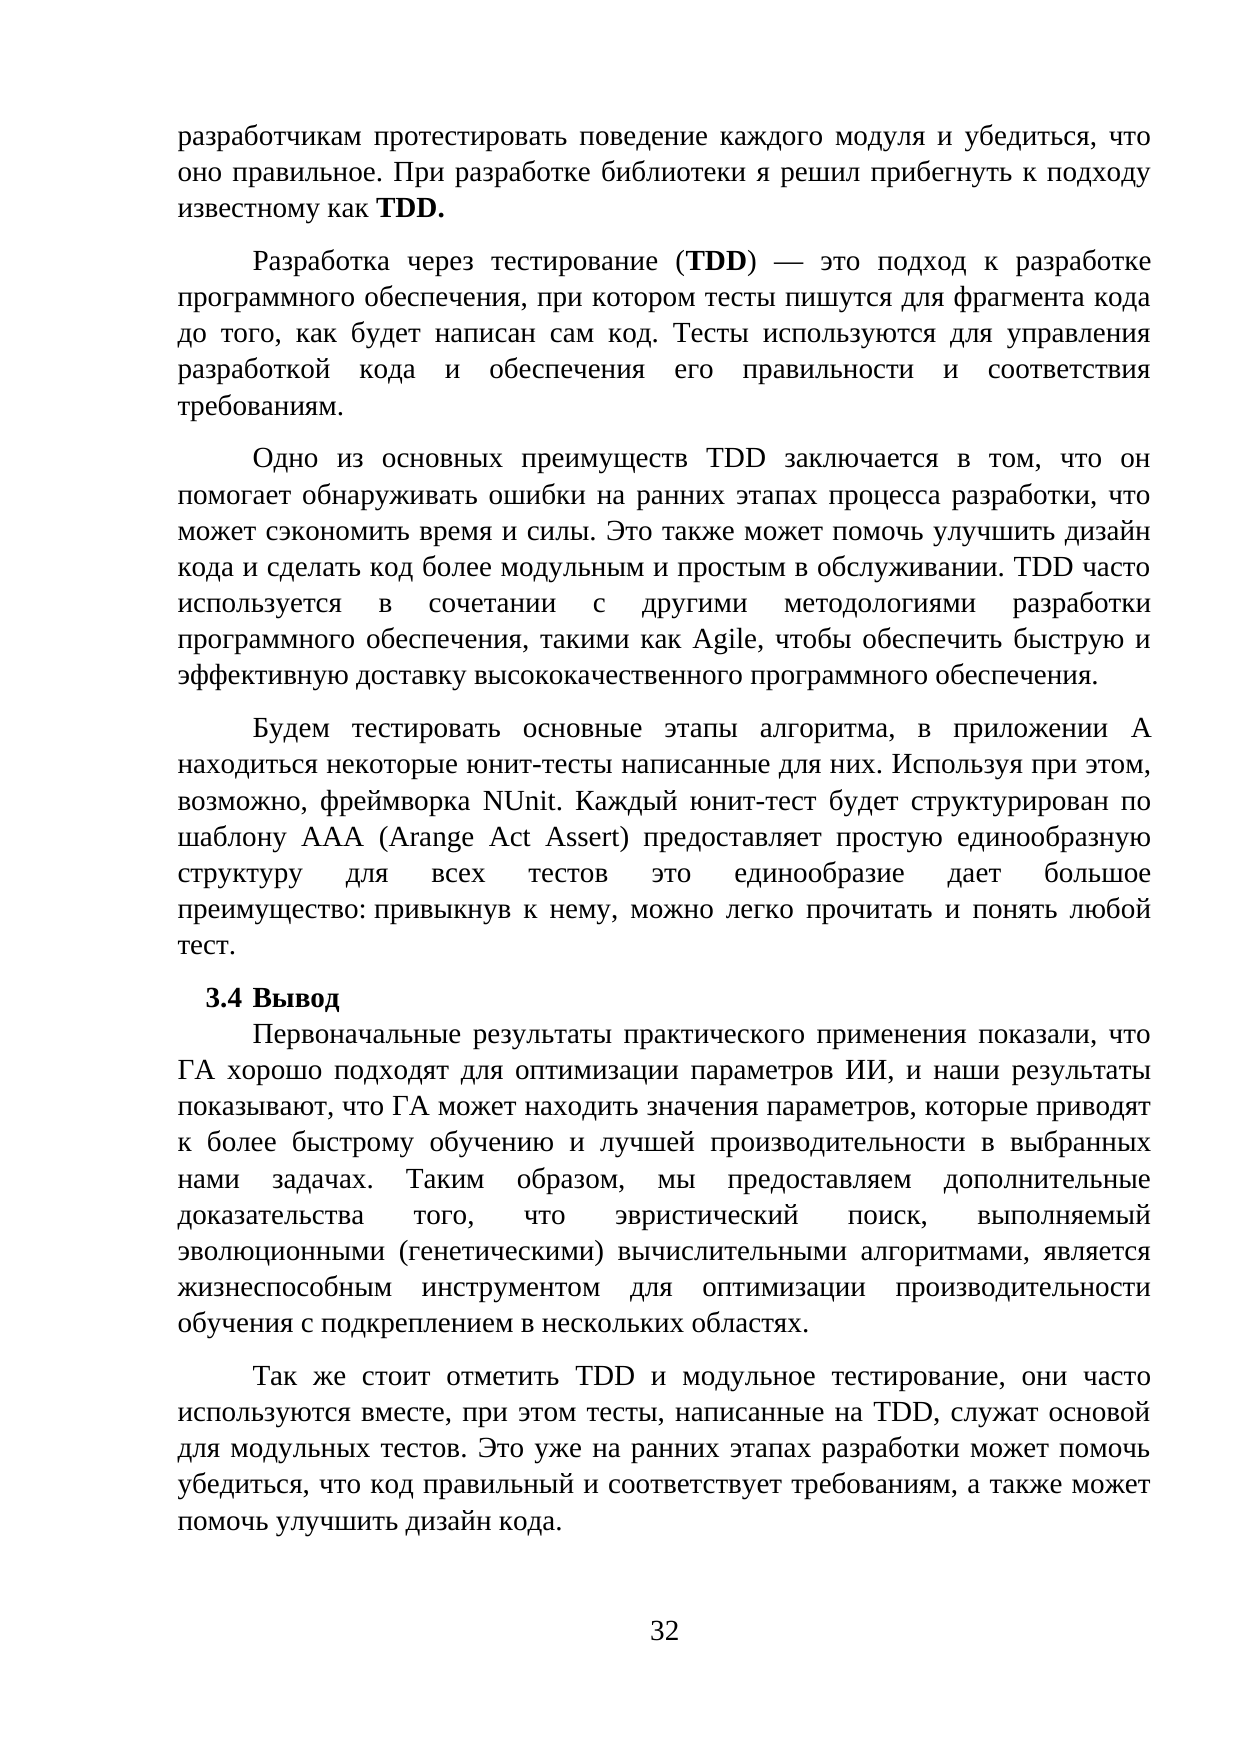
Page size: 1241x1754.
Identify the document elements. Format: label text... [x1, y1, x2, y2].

text Одно из основных преимуществ TDD заключается в том, что он помогает обнаруживать ошибки на ранних этапах процесса разработки, что может сэкономить время и силы. Это также может помочь улучшить дизайн кода и сделать код более модульным и простым в обслуживании. TDD часто используется в сочетании с другими методологиями разработки программного обеспечения, такими как Agile, чтобы обеспечить быструю и эффективную доставку высококачественного программного обеспечения. [177, 441, 1152, 691]
text Первоначальные результаты практического применения показали, что ГА хорошо подходят для оптимизации параметров ИИ, и наши результаты показывают, что ГА может находить значения параметров, которые приводят к более быстрому обучению и лучшей производительности в выбранных нами задачах. Таким образом, мы предоставляем дополнительные доказательства того, что эвристический поиск, выполняемый эволюционными (генетическими) вычислительными алгоритмами, является жизнеспособным инструментом для оптимизации производительности обучения с подкреплением в нескольких областях. [177, 1016, 1152, 1339]
text Разработка через тестирование (TDD) — это подход к разработке программного обеспечения, при котором тесты пишутся для фрагмента кода до того, как будет написан сам код. Тесты используются для управления разработкой кода и обеспечения его правильности и соответствия требованиям. [177, 243, 1152, 421]
text Будем тестировать основные этапы алгоритма, в приложении A находиться некоторые юнит-тесты написанные для них. Используя при этом, возможно, фреймворка NUnit. Каждый юнит-тест будет структурирован по шаблону ААА (Arange Act Assert) предоставляет простую единообразную структуру для всех тестов это единообразие дает большое преимущество: привыкнув к нему, можно легко прочитать и понять любой тест. [177, 710, 1152, 961]
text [177, 118, 1152, 224]
text Так же стоит отметить TDD и модульное тестирование, они часто используются вместе, при этом тесты, написанные на TDD, служат основой для модульных тестов. Это уже на ранних этапах разработки может помочь убедиться, что код правильный и соответствует требованиям, а также может помочь улучшить дизайн кода. [177, 1358, 1152, 1536]
text Вывод [196, 980, 1152, 1013]
